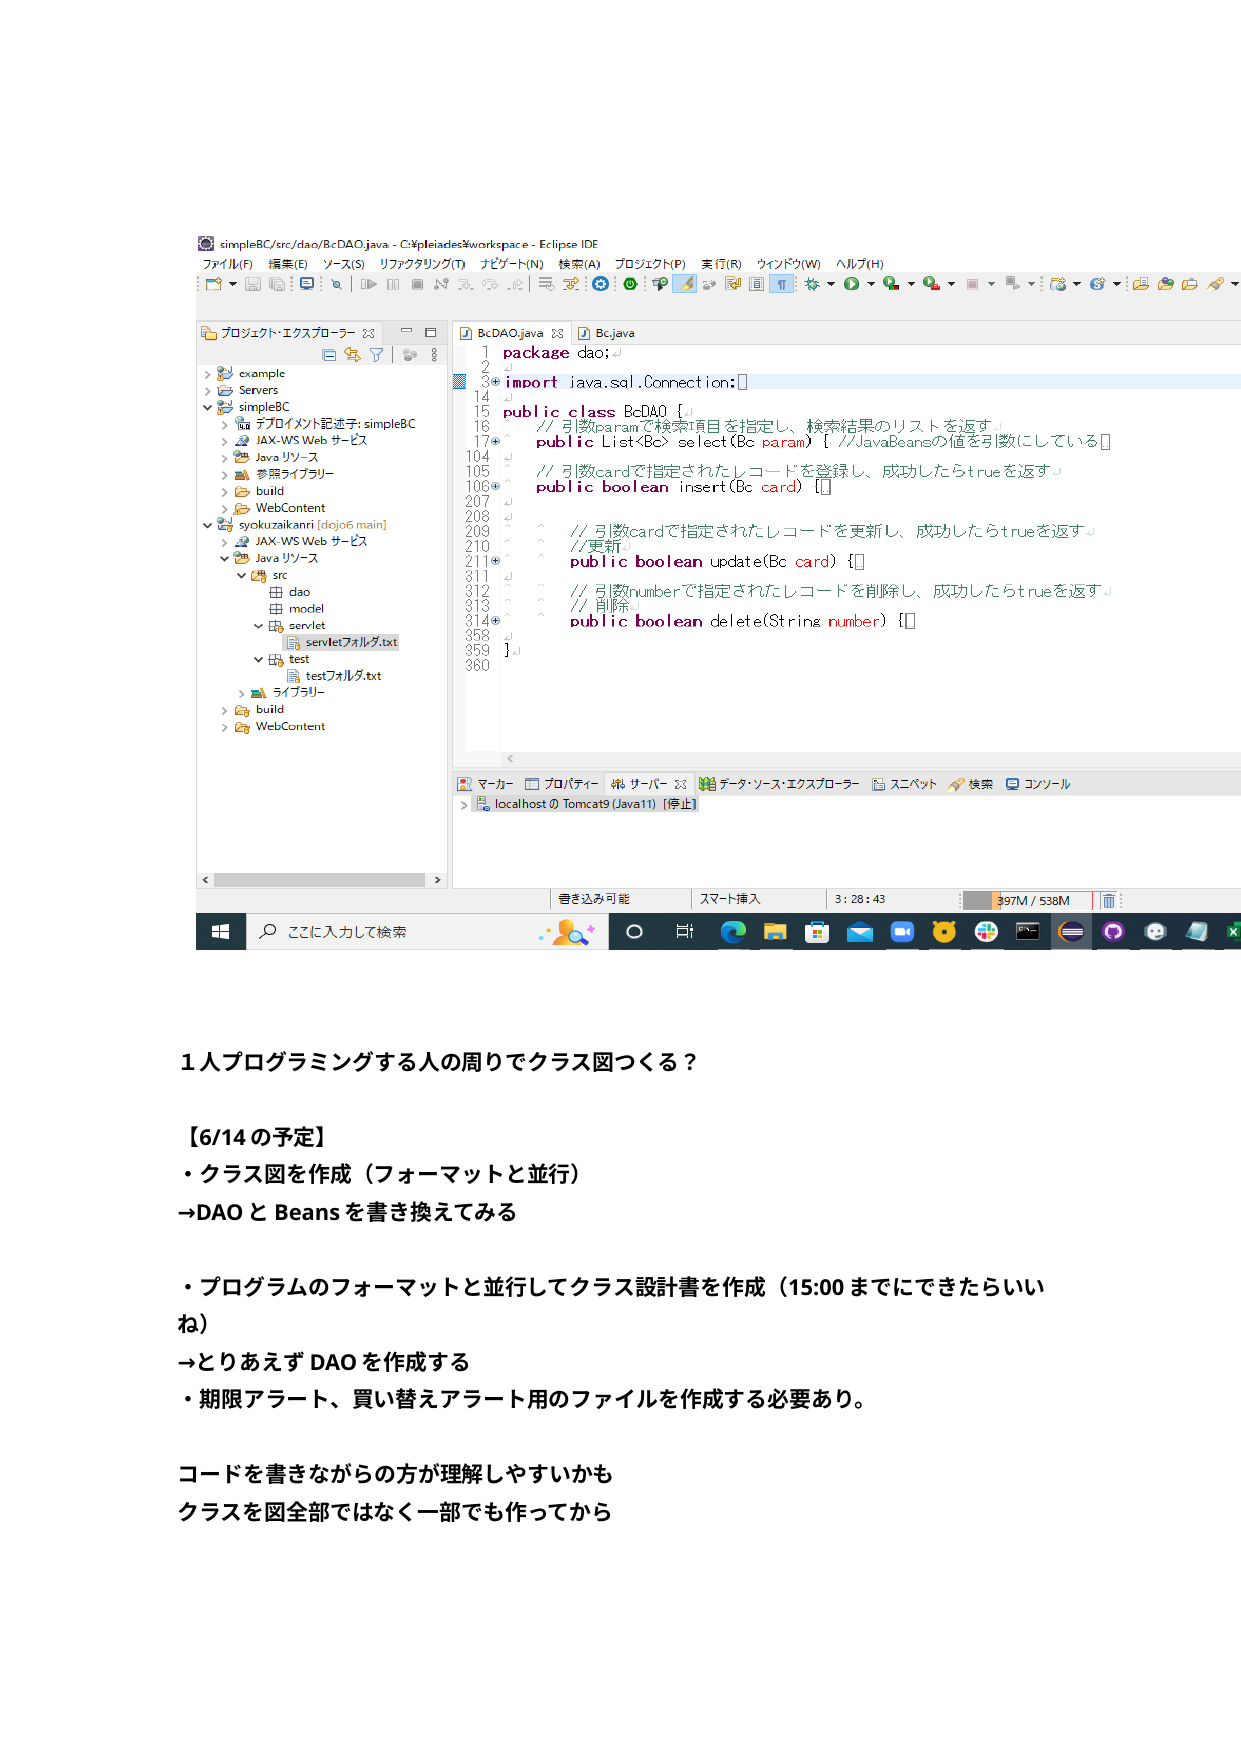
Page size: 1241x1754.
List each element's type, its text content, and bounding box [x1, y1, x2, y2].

text クラスを図全部ではなく一部でも作ってから [177, 1492, 1063, 1529]
text 【6/14の予定】 [177, 1117, 1063, 1154]
text →とりあえずDAOを作成する [177, 1342, 1063, 1379]
text コードを書きながらの方が理解しやすいかも [177, 1454, 1063, 1492]
text ・プログラムのフォーマットと並行してクラス設計書を作成（15:00までにできたらいいね） [177, 1267, 1063, 1342]
text →DAOとBeansを書き換えてみる [177, 1192, 1063, 1229]
text ・期限アラート、買い替えアラート用のファイルを作成する必要あり。 [177, 1379, 1063, 1417]
text ・クラス図を作成（フォーマットと並行） [177, 1154, 1063, 1192]
text １人プログラミングする人の周りでクラス図つくる？ [177, 1042, 1063, 1079]
